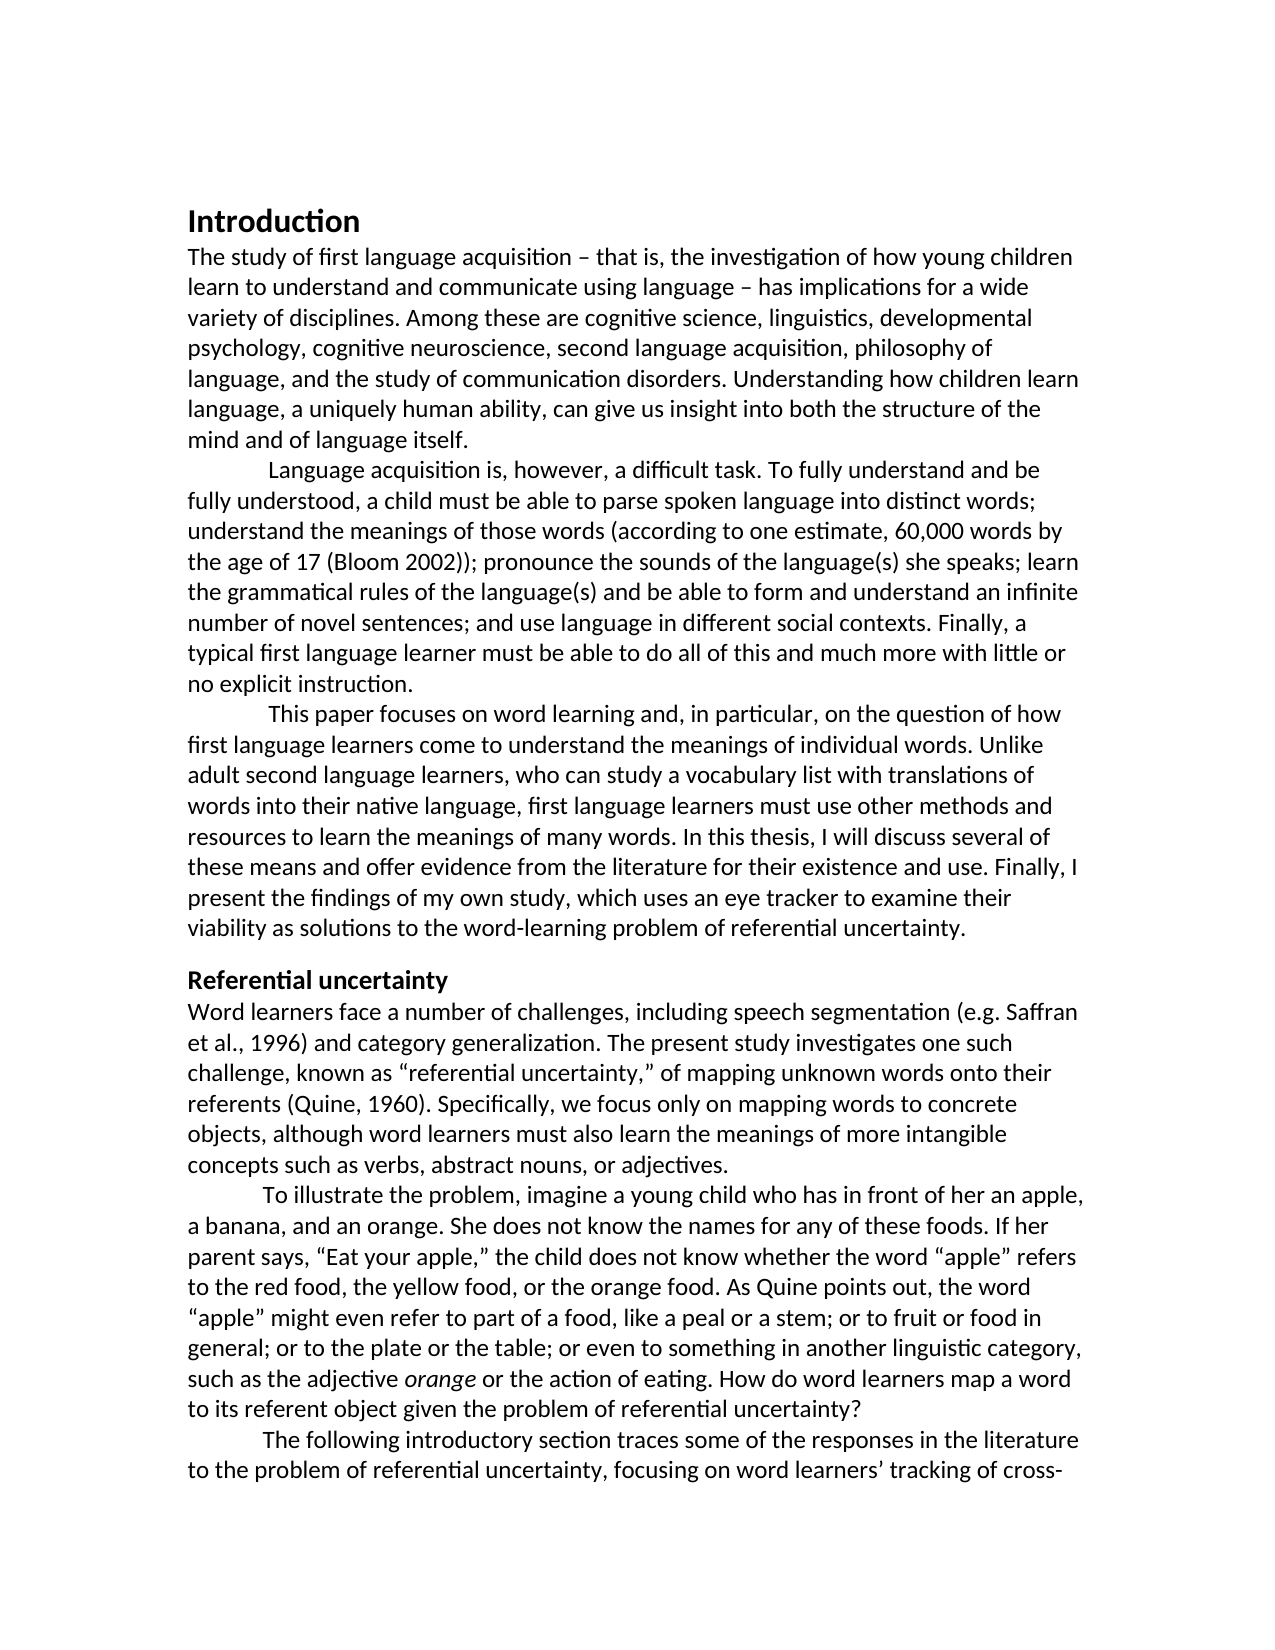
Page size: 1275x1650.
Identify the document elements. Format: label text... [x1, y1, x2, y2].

text The study of first language acquisition – that is, the investigation of how young children learn to understand and communicate using language – has implications for a wide variety of disciplines. Among these are cognitive science, linguistics, developmental psychology, cognitive neuroscience, second language acquisition, philosophy of language, and the study of communication disorders. Understanding how children learn language, a uniquely human ability, can give us insight into both the structure of the mind and of language itself. [187, 241, 1087, 454]
subtitle Introduction [187, 200, 1087, 241]
text This paper focuses on word learning and, in particular, on the question of how first language learners come to understand the meanings of individual words. Unlike adult second language learners, who can study a vocabulary list with translations of words into their native language, first language learners must use other methods and resources to learn the meanings of many words. In this thesis, I will discuss several of these means and offer evidence from the literature for their existence and use. Finally, I present the findings of my own study, which uses an eye tracker to examine their viability as solutions to the word-learning problem of referential uncertainty. [187, 698, 1087, 943]
text Language acquisition is, however, a difficult task. To fully understand and be fully understood, a child must be able to parse spoken language into distinct words; understand the meanings of those words (according to one estimate, 60,000 words by the age of 17 (Bloom 2002)); pronounce the sounds of the language(s) she speaks; learn the grammatical rules of the language(s) and be able to form and understand an infinite number of novel sentences; and use language in different social contexts. Finally, a typical first language learner must be able to do all of this and much more with little or no explicit instruction. [187, 454, 1087, 698]
text Word learners face a number of challenges, including speech segmentation (e.g. Saffran et al., 1996) and category generalization. The present study investigates one such challenge, known as “referential uncertainty,” of mapping unknown words onto their referents (Quine, 1960). Specifically, we focus only on mapping words to concrete objects, although word learners must also learn the meanings of more intangible concepts such as verbs, abstract nouns, or adjectives. [187, 997, 1087, 1180]
subtitle Referential uncertainty [187, 963, 1087, 997]
text To illustrate the problem, imagine a young child who has in front of her an apple, a banana, and an orange. She does not know the names for any of these foods. If her parent says, “Eat your apple,” the child does not know whether the word “apple” refers to the red food, the yellow food, or the orange food. As Quine points out, the word “apple” might even refer to part of a food, like a peal or a stem; or to fruit or food in general; or to the plate or the table; or even to something in another linguistic category, such as the adjective orange or the action of eating. How do word learners map a word to its referent object given the problem of referential uncertainty? [187, 1180, 1087, 1424]
